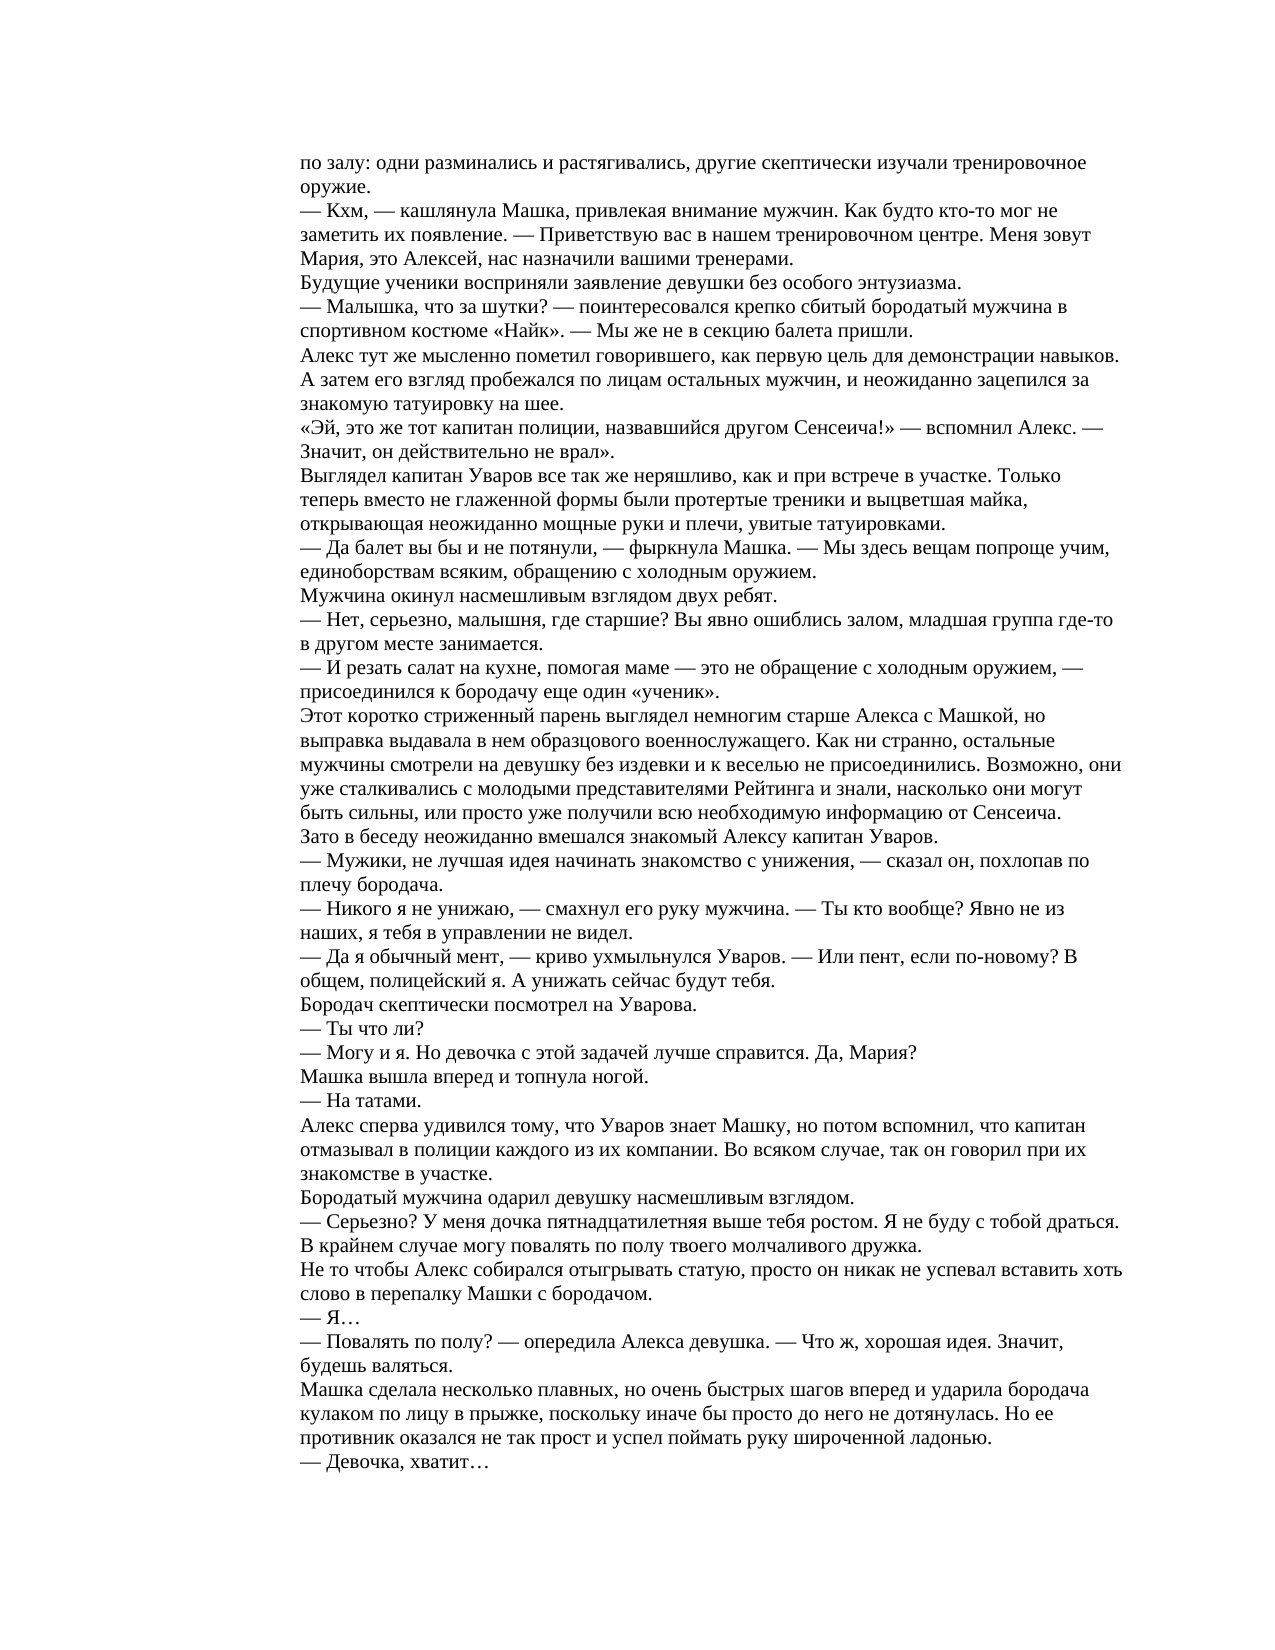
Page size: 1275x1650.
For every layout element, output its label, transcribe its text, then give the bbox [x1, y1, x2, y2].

text Не то чтобы Алекс собирался отыгрывать статую, просто он никак не успевал вставить хоть слово в перепалку Машки с бородачом. [300, 1257, 1125, 1305]
text «Эй, это же тот капитан полиции, назвавшийся другом Сенсеича!» — вспомнил Алекс. — Значит, он действительно не врал». [300, 415, 1125, 463]
text — Мужики, не лучшая идея начинать знакомство с унижения, — сказал он, похлопав по плечу бородача. [300, 848, 1125, 896]
text — На татами. [300, 1088, 1125, 1112]
text Алекс тут же мысленно пометил говорившего, как первую цель для демонстрации навыков. А затем его взгляд пробежался по лицам остальных мужчин, и неожиданно зацепился за знакомую татуировку на шее. [300, 342, 1125, 415]
text Этот коротко стриженный парень выглядел немногим старше Алекса с Машкой, но выправка выдавала в нем образцового военнослужащего. Как ни странно, остальные мужчины смотрели на девушку без издевки и к веселью не присоединились. Возможно, они уже сталкивались с молодыми представителями Рейтинга и знали, насколько они могут быть сильны, или просто уже получили всю необходимую информацию от Сенсеича. [300, 703, 1125, 824]
text Бородач скептически посмотрел на Уварова. [300, 992, 1125, 1016]
text Машка сделала несколько плавных, но очень быстрых шагов вперед и ударила бородача кулаком по лицу в прыжке, поскольку иначе бы просто до него не дотянулась. Но ее противник оказался не так прост и успел поймать руку широченной ладонью. [300, 1377, 1125, 1449]
text — Кхм, — кашлянула Машка, привлекая внимание мужчин. Как будто кто-то мог не заметить их появление. — Приветствую вас в нашем тренировочном центре. Меня зовут Мария, это Алексей, нас назначили вашими тренерами. [300, 198, 1125, 270]
text — Я… [300, 1305, 1125, 1329]
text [300, 150, 1125, 198]
text — Да я обычный мент, — криво ухмыльнулся Уваров. — Или пент, если по-новому? В общем, полицейский я. А унижать сейчас будут тебя. [300, 944, 1125, 992]
text — Серьезно? У меня дочка пятнадцатилетняя выше тебя ростом. Я не буду с тобой драться. В крайнем случае могу повалять по полу твоего молчаливого дружка. [300, 1209, 1125, 1257]
text Выглядел капитан Уваров все так же неряшливо, как и при встрече в участке. Только теперь вместо не глаженной формы были протертые треники и выцветшая майка, открывающая неожиданно мощные руки и плечи, увитые татуировками. [300, 463, 1125, 535]
text — Повалять по полу? — опередила Алекса девушка. — Что ж, хорошая идея. Значит, будешь валяться. [300, 1329, 1125, 1377]
text — И резать салат на кухне, помогая маме — это не обращение с холодным оружием, — присоединился к бородачу еще один «ученик». [300, 655, 1125, 703]
text — Ты что ли? [300, 1016, 1125, 1040]
text — Девочка, хватит… [300, 1449, 1125, 1473]
text Будущие ученики восприняли заявление девушки без особого энтузиазма. [300, 270, 1125, 294]
text — Могу и я. Но девочка с этой задачей лучше справится. Да, Мария? [300, 1040, 1125, 1064]
text Бородатый мужчина одарил девушку насмешливым взглядом. [300, 1185, 1125, 1209]
text Зато в беседу неожиданно вмешался знакомый Алексу капитан Уваров. [300, 824, 1125, 848]
text Мужчина окинул насмешливым взглядом двух ребят. [300, 583, 1125, 607]
text — Малышка, что за шутки? — поинтересовался крепко сбитый бородатый мужчина в спортивном костюме «Найк». — Мы же не в секцию балета пришли. [300, 294, 1125, 342]
text — Никого я не унижаю, — смахнул его руку мужчина. — Ты кто вообще? Явно не из наших, я тебя в управлении не видел. [300, 896, 1125, 944]
text — Нет, серьезно, малышня, где старшие? Вы явно ошиблись залом, младшая группа где-то в другом месте занимается. [300, 607, 1125, 655]
text — Да балет вы бы и не потянули, — фыркнула Машка. — Мы здесь вещам попроще учим, единоборствам всяким, обращению с холодным оружием. [300, 535, 1125, 583]
text Алекс сперва удивился тому, что Уваров знает Машку, но потом вспомнил, что капитан отмазывал в полиции каждого из их компании. Во всяком случае, так он говорил при их знакомстве в участке. [300, 1112, 1125, 1185]
text Машка вышла вперед и топнула ногой. [300, 1064, 1125, 1088]
